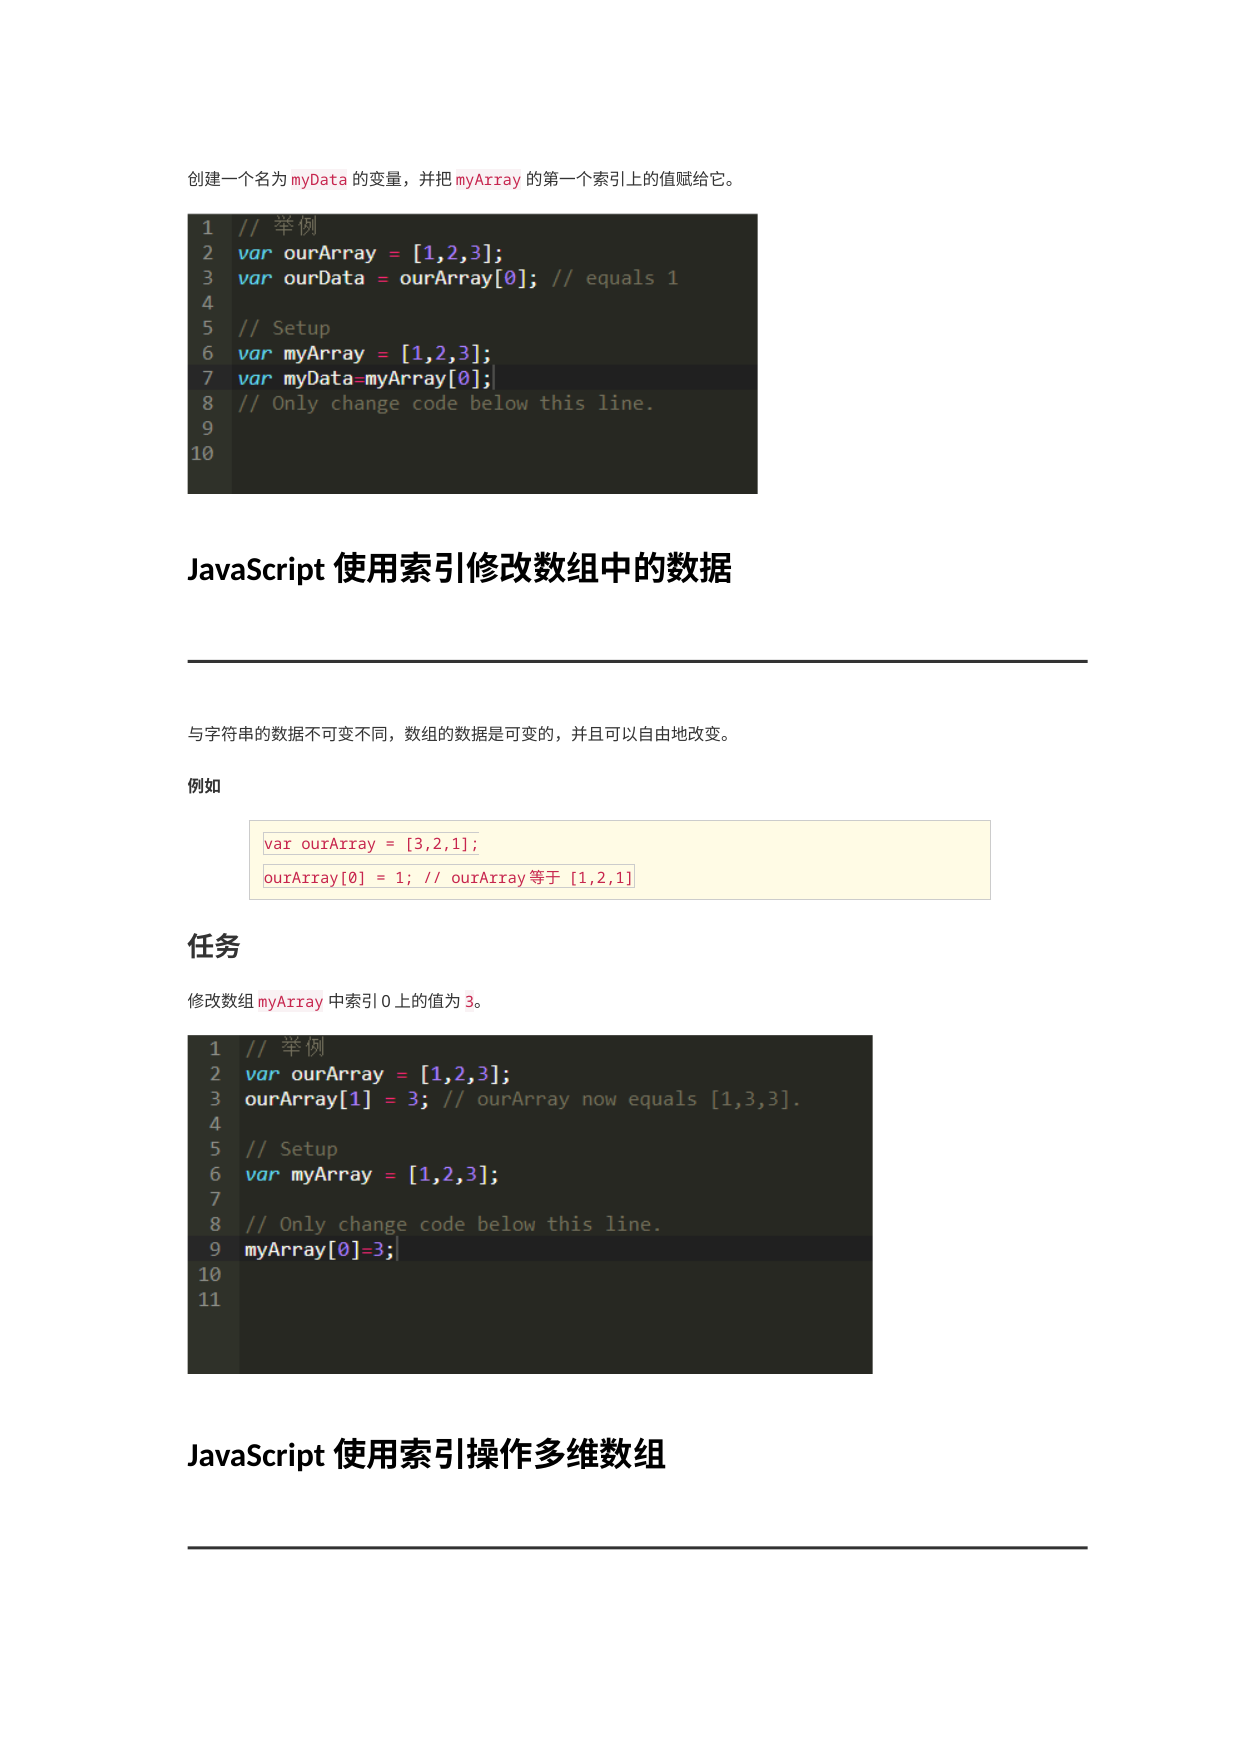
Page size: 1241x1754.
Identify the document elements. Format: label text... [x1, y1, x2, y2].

text 例如 [187, 769, 1053, 801]
text 修改数组 myArray 中索引0上的值为 3。 [187, 983, 1053, 1016]
subtitle 任务 [187, 912, 1053, 977]
picture [187, 1035, 873, 1374]
picture [187, 213, 758, 494]
subtitle JavaScript 使用索引修改数组中的数据 [187, 533, 1053, 598]
subtitle JavaScript 使用索引操作多维数组 [187, 1419, 1053, 1484]
text 创建一个名为 myData 的变量，并把 myArray 的第一个索引上的值赋给它。 [187, 162, 1053, 194]
text 与字符串的数据不可变不同，数组的数据是可变的，并且可以自由地改变。 [187, 717, 1053, 750]
text var ourArray = [3,2,1]; ourArray[0] = 1; // ourArray等于 [1,2,1] [250, 821, 990, 899]
